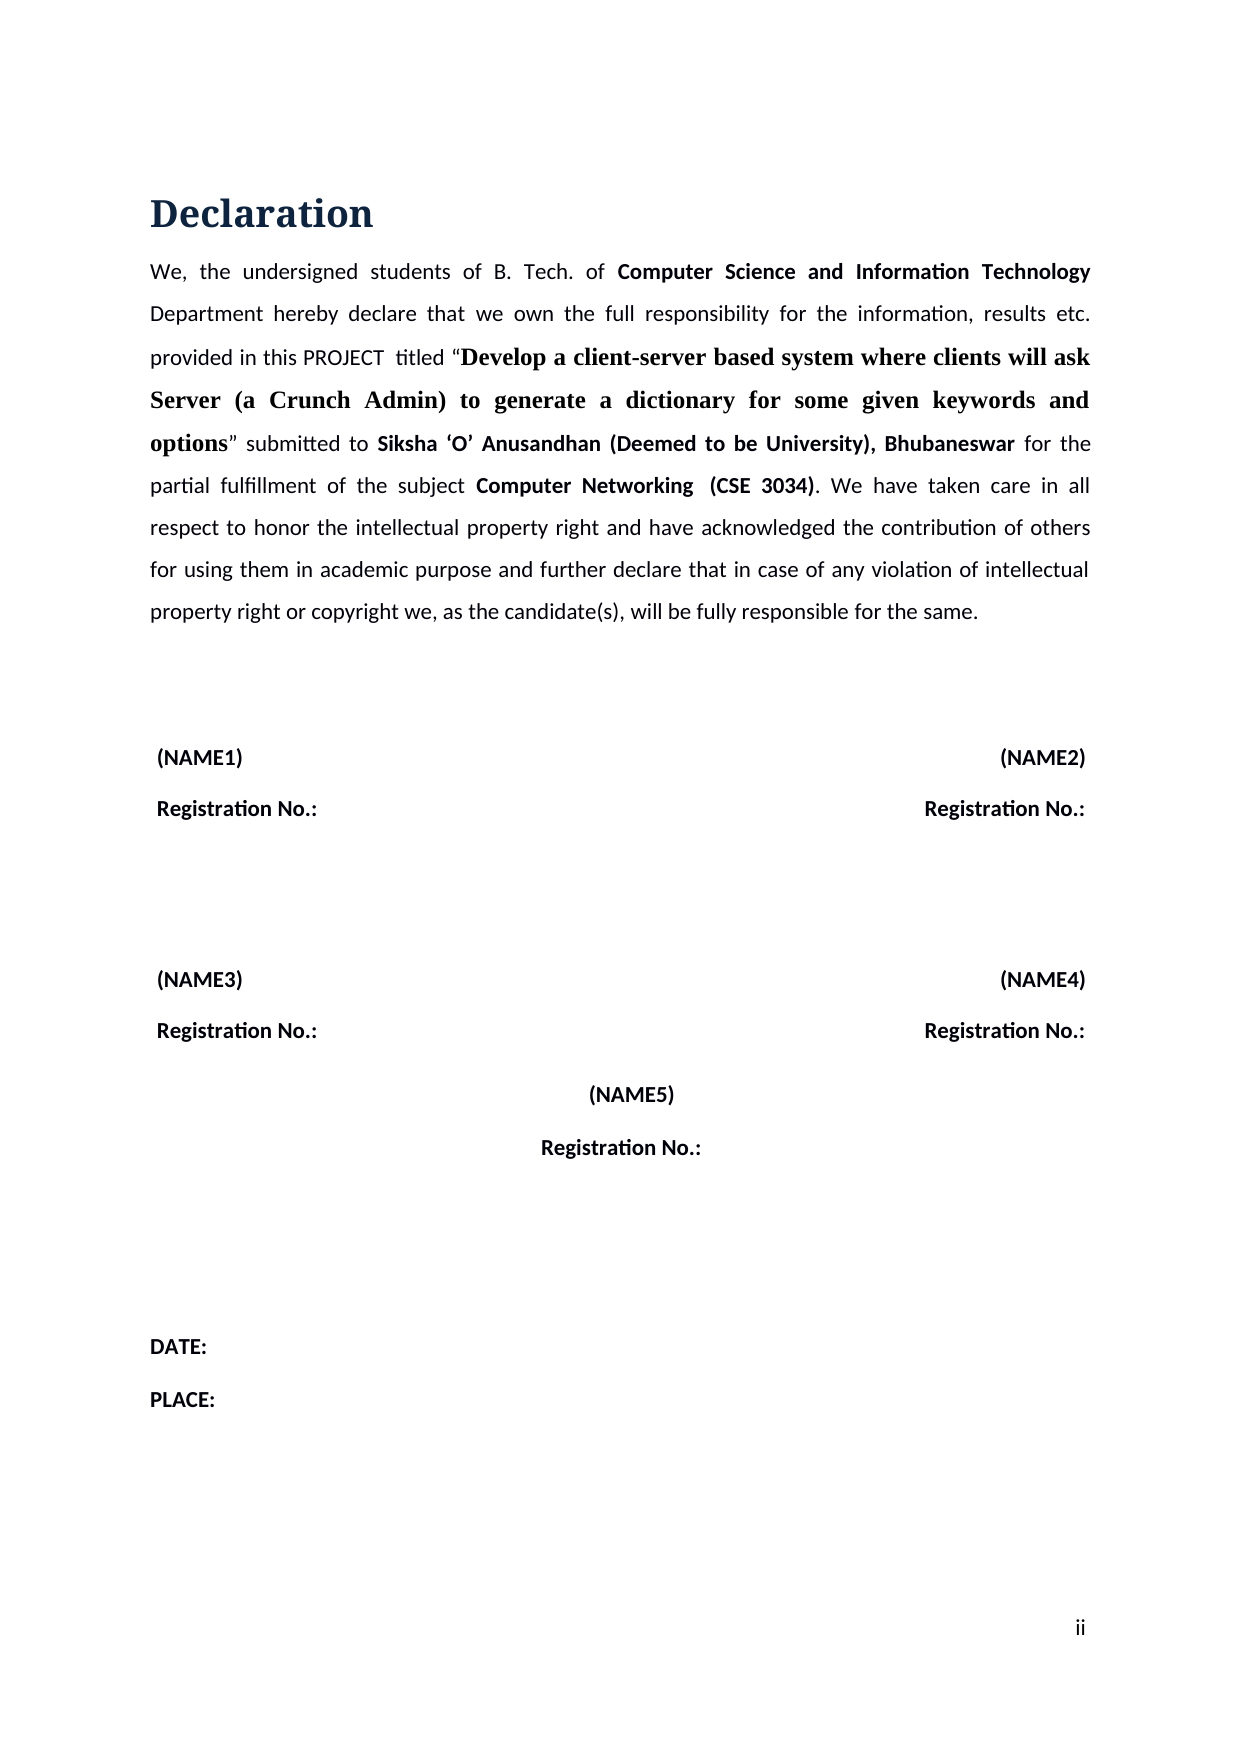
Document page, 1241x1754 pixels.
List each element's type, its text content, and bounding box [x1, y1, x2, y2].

table_cell (NAME4) Registration No.: [621, 896, 1106, 1046]
table_cell (NAME5) Registration No.: [136, 1046, 1106, 1195]
subtitle Declaration [150, 187, 1240, 238]
text We, the undersigned students of B. Tech. of Computer Science and Information Technology Department hereby declare that we own the full responsibility for the information, results etc. provided in this PROJECT titled “Develop a client-server based system where clients will ask Server (a Crunch Admin) to generate a dictionary for some given keywords and options” submitted to Siksha ‘O’ Anusandhan (Deemed to be University), Bhubaneswar for the partial fulfillment of the subject Computer Networking (CSE 3034). We have taken care in all respect to honor the intellectual property right and have acknowledged the contribution of others for using them in academic purpose and further declare that in case of any violation of intellectual property right or copyright we, as the candidate(s), will be fully responsible for the same. [150, 257, 1091, 625]
table_header (NAME1) Registration No.: [136, 746, 621, 896]
table_cell (NAME3) Registration No.: [136, 896, 621, 1046]
text DATE: [150, 1332, 216, 1360]
text PLACE: [150, 1385, 216, 1413]
table_header (NAME2) Registration No.: [621, 746, 1106, 896]
